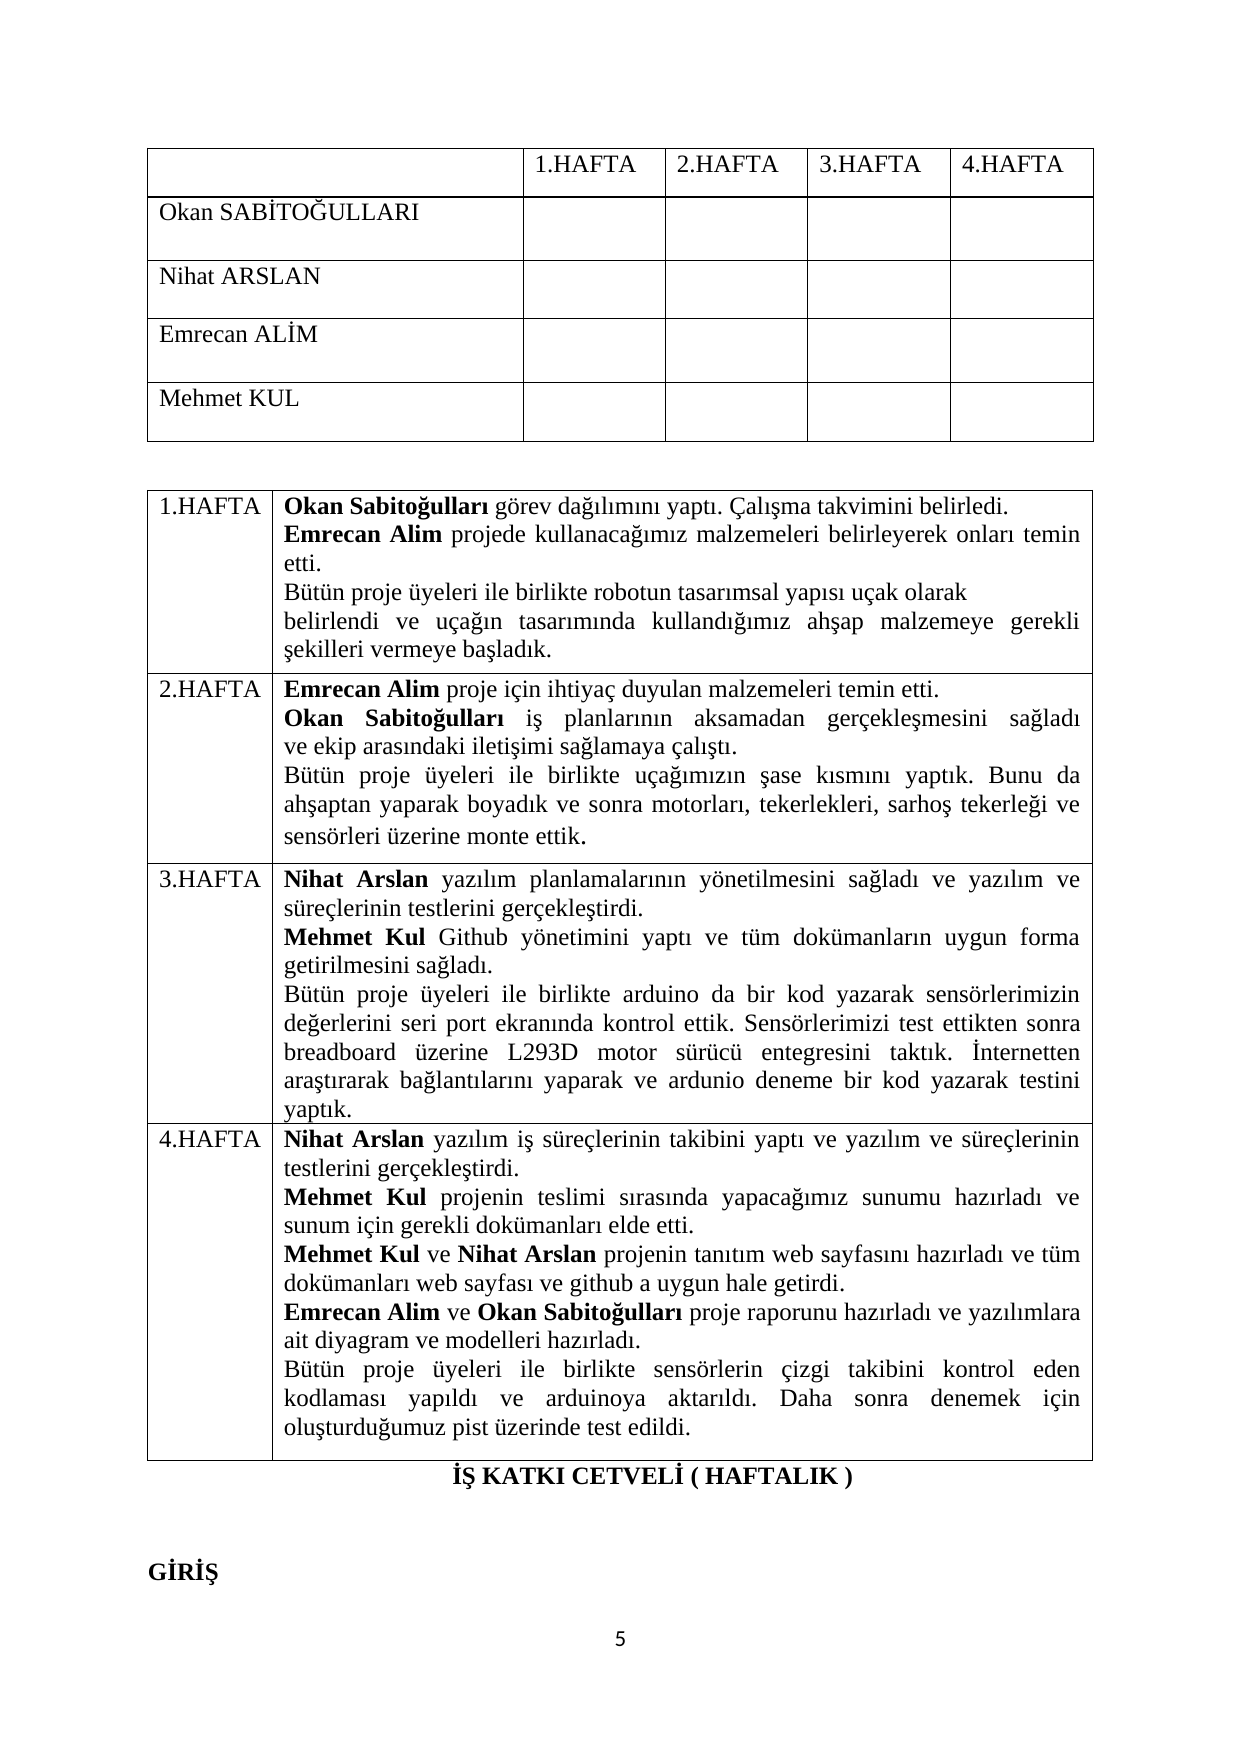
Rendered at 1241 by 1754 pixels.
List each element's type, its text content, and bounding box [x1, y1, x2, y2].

table_cell Emrecan ALİM [148, 319, 523, 382]
table_cell [524, 261, 665, 318]
table_cell [808, 383, 950, 441]
table_cell [524, 198, 665, 260]
table_cell [951, 198, 1093, 260]
table_cell Emrecan Alim proje için ihtiyaç duyulan malzemeleri temin etti. Okan Sabitoğulları iş planlarının aksamadan gerçekleşmesini sağladı ve ekip arasındaki iletişimi sağlamaya çalıştı. Bütün proje üyeleri ile birlikte uçağımızın şase kısmını yaptık. Bunu da ahşaptan yaparak boyadık ve sonra motorları, tekerlekleri, sarhoş tekerleği ve sensörleri üzerine monte ettik. [273, 674, 1092, 863]
table_cell Nihat Arslan yazılım iş süreçlerinin takibini yaptı ve yazılım ve süreçlerinin testlerini gerçekleştirdi. Mehmet Kul projenin teslimi sırasında yapacağımız sunumu hazırladı ve sunum için gerekli dokümanları elde etti. Mehmet Kul ve Nihat Arslan projenin tanıtım web sayfasını hazırladı ve tüm dokümanları web sayfası ve github a uygun hale getirdi. Emrecan Alim ve Okan Sabitoğulları proje raporunu hazırladı ve yazılımlara ait diyagram ve modelleri hazırladı. Bütün proje üyeleri ile birlikte sensörlerin çizgi takibini kontrol eden kodlaması yapıldı ve arduinoya aktarıldı. Daha sonra denemek için oluşturduğumuz pist üzerinde test edildi. [273, 1124, 1092, 1460]
table_cell Okan SABİTOĞULLARI [148, 198, 523, 260]
table_header [148, 149, 523, 196]
table_header Okan Sabitoğulları görev dağılımını yaptı. Çalışma takvimini belirledi. Emrecan Alim projede kullanacağımız malzemeleri belirleyerek onları temin etti. Bütün proje üyeleri ile birlikte robotun tasarımsal yapısı uçak olarak belirlendi ve uçağın tasarımında kullandığımız ahşap malzemeye gerekli şekilleri vermeye başladık. [273, 491, 1092, 673]
table_header 4.HAFTA [951, 149, 1093, 196]
table_cell [951, 383, 1093, 441]
table_cell 4.HAFTA [148, 1124, 272, 1460]
table_cell 2.HAFTA [148, 674, 272, 863]
table_cell [951, 261, 1093, 318]
table_cell Mehmet KUL [148, 383, 523, 441]
table_cell 3.HAFTA [148, 864, 272, 1123]
table_header 2.HAFTA [666, 149, 807, 196]
table_header 3.HAFTA [808, 149, 950, 196]
table_cell Nihat Arslan yazılım planlamalarının yönetilmesini sağladı ve yazılım ve süreçlerinin testlerini gerçekleştirdi. Mehmet Kul Github yönetimini yaptı ve tüm dokümanların uygun forma getirilmesini sağladı. Bütün proje üyeleri ile birlikte arduino da bir kod yazarak sensörlerimizin değerlerini seri port ekranında kontrol ettik. Sensörlerimizi test ettikten sonra breadboard üzerine L293D motor sürücü entegresini taktık. İnternetten araştırarak bağlantılarını yaparak ve ardunio deneme bir kod yazarak testini yaptık. [273, 864, 1092, 1123]
table_header 1.HAFTA [524, 149, 665, 196]
table_cell Nihat ARSLAN [148, 261, 523, 318]
table_cell [524, 383, 665, 441]
list İŞ KATKI CETVELİ ( HAFTALIK ) [214, 1461, 1093, 1490]
table_cell [666, 319, 807, 382]
table_cell [808, 198, 950, 260]
table_header 1.HAFTA [148, 491, 272, 673]
table_cell [666, 198, 807, 260]
text GİRİŞ [148, 1557, 1093, 1585]
table_cell [666, 383, 807, 441]
table_cell [808, 261, 950, 318]
table_cell [524, 319, 665, 382]
table_cell [951, 319, 1093, 382]
table_cell [808, 319, 950, 382]
table_cell [666, 261, 807, 318]
